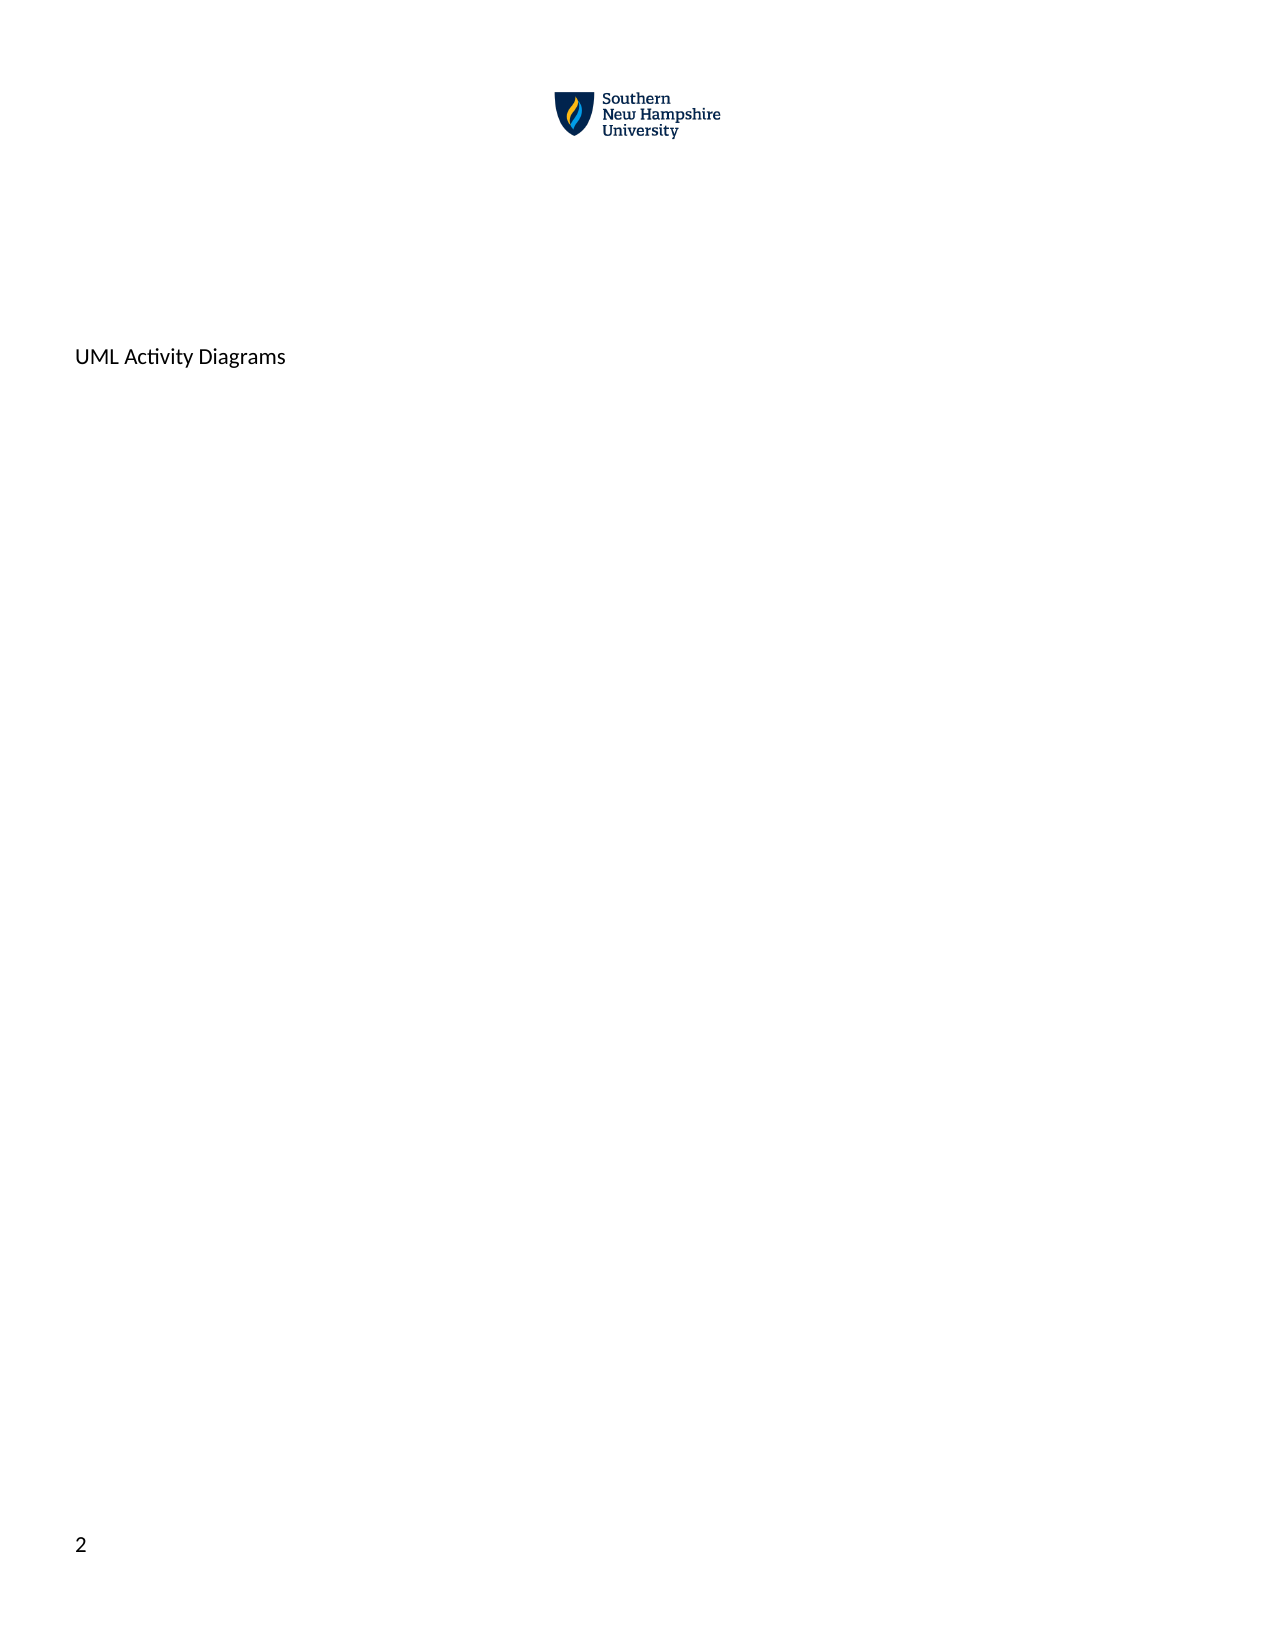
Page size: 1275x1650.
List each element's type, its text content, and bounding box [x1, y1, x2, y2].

text UML Activity Diagrams [75, 342, 1200, 370]
picture [546, 75, 729, 154]
